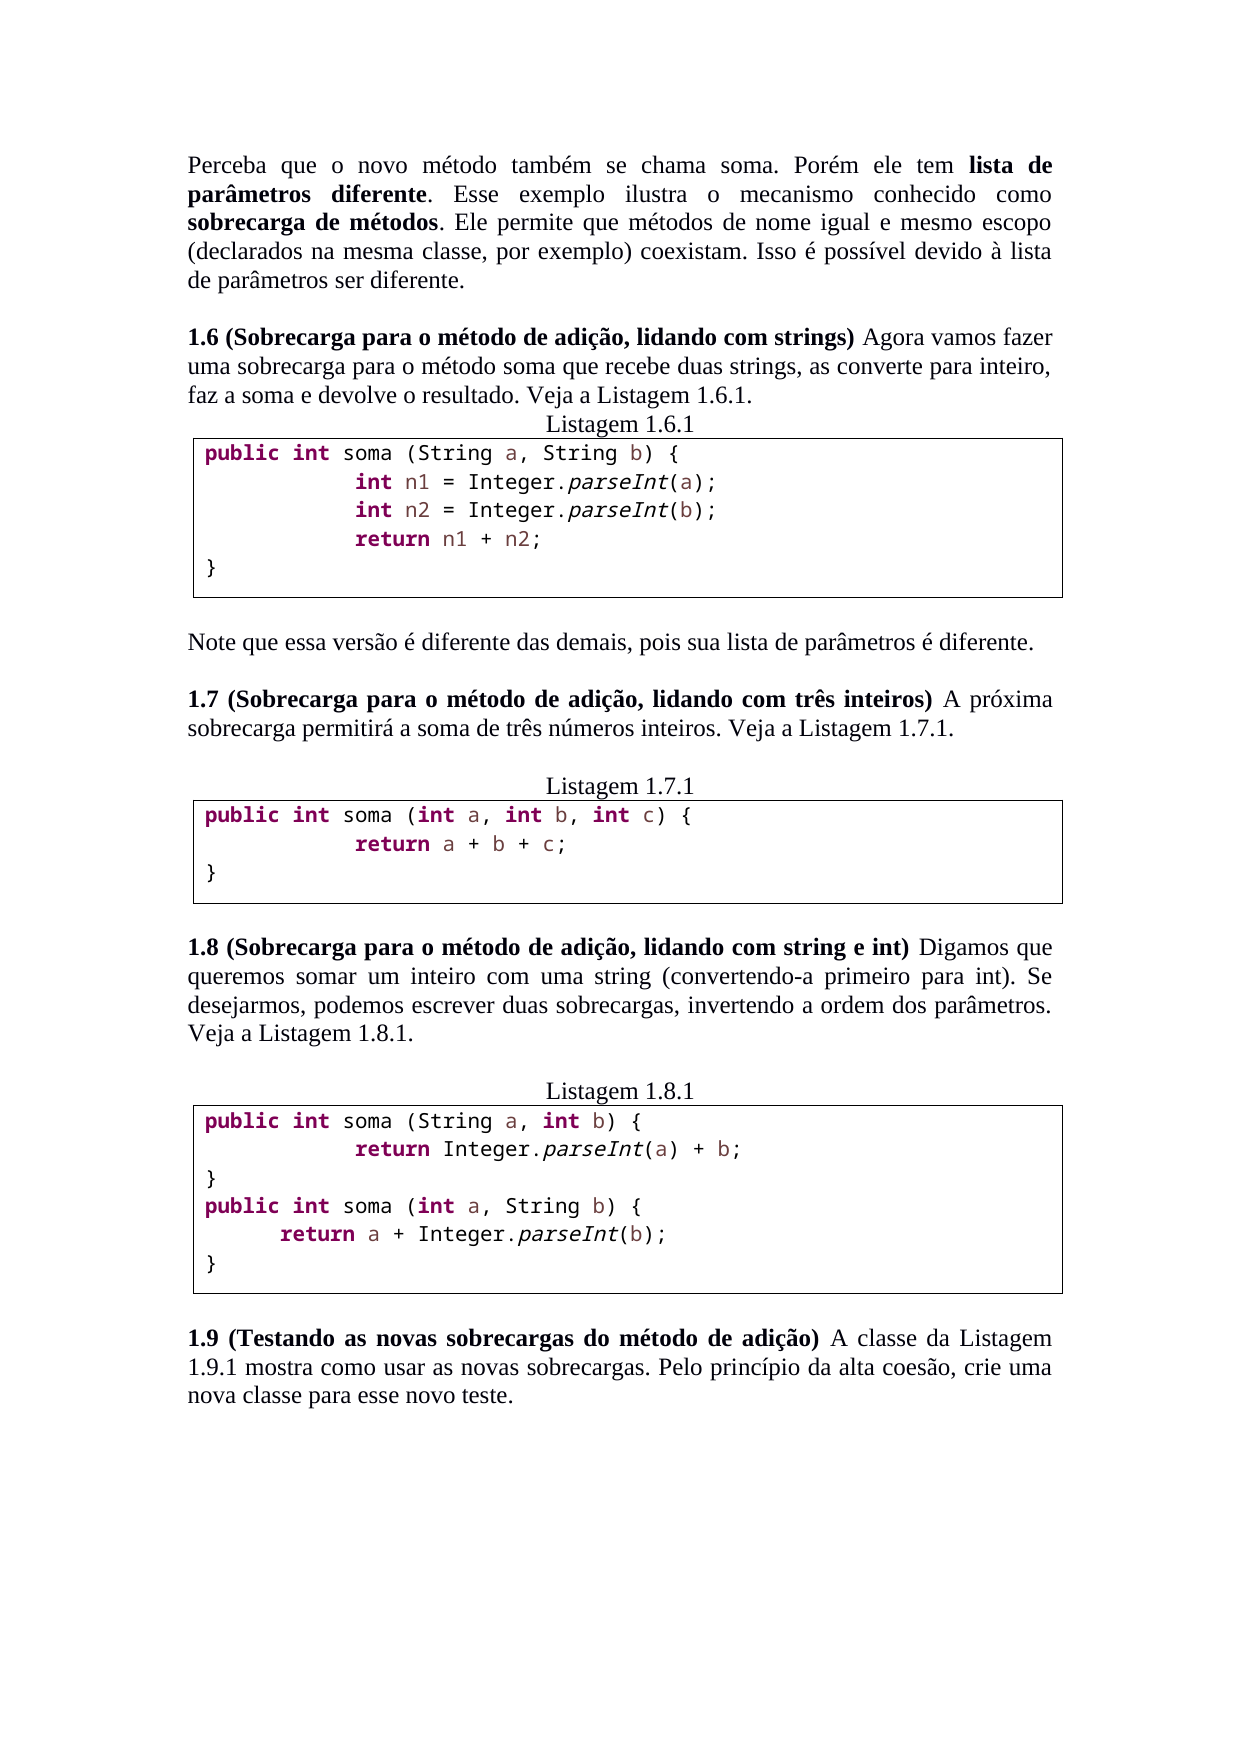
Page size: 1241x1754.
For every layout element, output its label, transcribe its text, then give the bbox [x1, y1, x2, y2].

text 1.6 (Sobrecarga para o método de adição, lidando com strings) Agora vamos fazer uma sobrecarga para o método soma que recebe duas strings, as converte para inteiro, faz a soma e devolve o resultado. Veja a Listagem 1.6.1. [187, 322, 1053, 409]
text Note que essa versão é diferente das demais, pois sua lista de parâmetros é diferente. [187, 627, 1053, 656]
text 1.7 (Sobrecarga para o método de adição, lidando com três inteiros) A próxima sobrecarga permitirá a soma de três números inteiros. Veja a Listagem 1.7.1. [187, 684, 1053, 742]
text Perceba que o novo método também se chama soma. Porém ele tem lista de parâmetros diferente. Esse exemplo ilustra o mecanismo conhecido como sobrecarga de métodos. Ele permite que métodos de nome igual e mesmo escopo (declarados na mesma classe, por exemplo) coexistam. Isso é possível devido à lista de parâmetros ser diferente. [187, 150, 1053, 294]
text Listagem 1.8.1 [187, 1076, 1053, 1105]
table_header public int soma (String a, String b) { int n1 = Integer.parseInt(a); int n2 = Integer.parseInt(b); return n1 + n2; } [194, 439, 1062, 597]
text Listagem 1.7.1 [187, 771, 1053, 799]
table_header public int soma (int a, int b, int c) { return a + b + c; } [194, 801, 1062, 902]
text Listagem 1.6.1 [187, 409, 1053, 437]
table_header public int soma (String a, int b) { return Integer.parseInt(a) + b; } public int soma (int a, String b) { return a + Integer.parseInt(b); } [194, 1106, 1062, 1293]
text 1.9 (Testando as novas sobrecargas do método de adição) A classe da Listagem 1.9.1 mostra como usar as novas sobrecargas. Pelo princípio da alta coesão, crie uma nova classe para esse novo teste. [187, 1323, 1053, 1409]
text 1.8 (Sobrecarga para o método de adição, lidando com string e int) Digamos que queremos somar um inteiro com uma string (convertendo-a primeiro para int). Se desejarmos, podemos escrever duas sobrecargas, invertendo a ordem dos parâmetros. Veja a Listagem 1.8.1. [187, 932, 1053, 1047]
